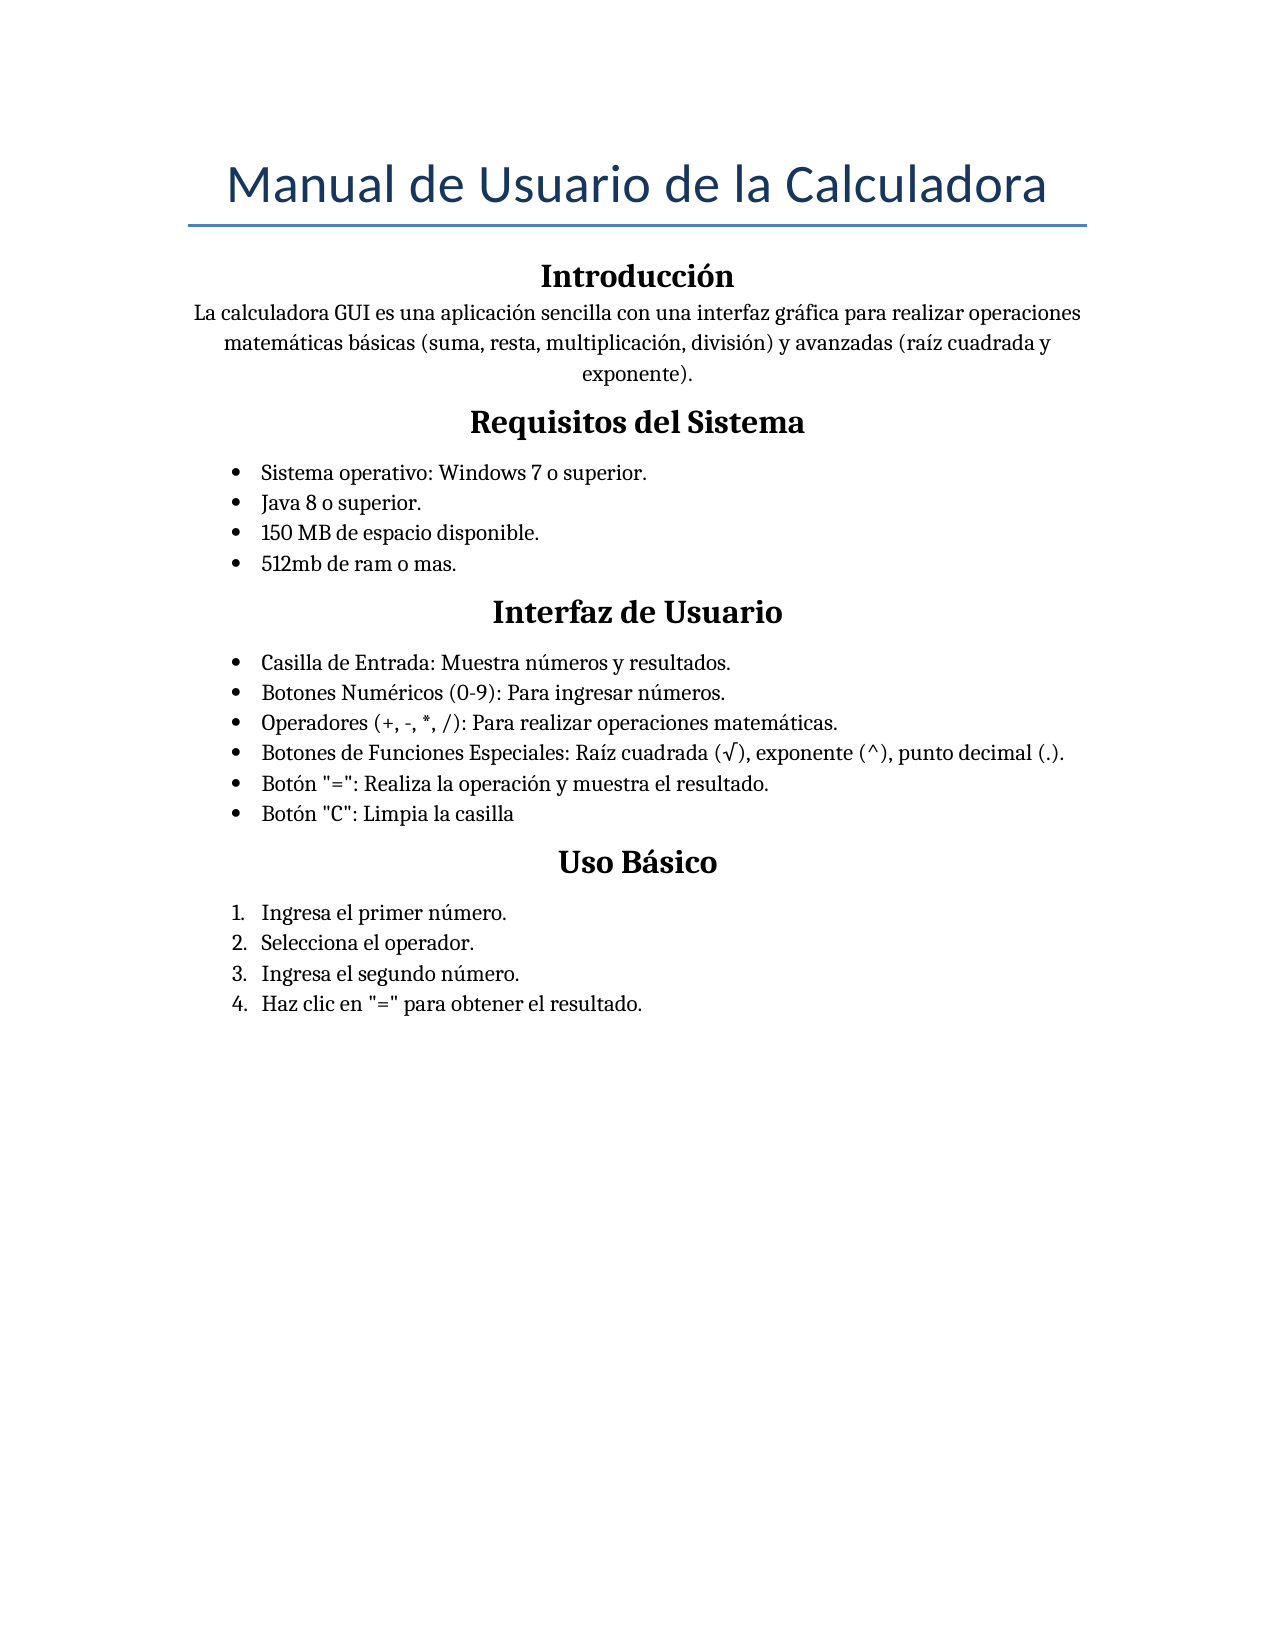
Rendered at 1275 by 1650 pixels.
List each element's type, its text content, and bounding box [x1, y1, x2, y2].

list Java 8 o superior. [232, 490, 1087, 516]
list Casilla de Entrada: Muestra números y resultados. [232, 649, 1087, 676]
list Operadores (+, -, *, /): Para realizar operaciones matemáticas. [232, 710, 1087, 736]
text Interfaz de Usuario [187, 593, 1087, 631]
list 150 MB de espacio disponible. [232, 520, 1087, 546]
title Manual de Usuario de la Calculadora [187, 150, 1087, 227]
list 512mb de ram o mas. [232, 550, 1087, 577]
list Botones de Funciones Especiales: Raíz cuadrada (√), exponente (^), punto decimal (.). [232, 740, 1087, 767]
list Botón "=": Realiza la operación y muestra el resultado. [232, 770, 1087, 797]
text Uso Básico [187, 843, 1087, 882]
list Sistema operativo: Windows 7 o superior. [232, 460, 1087, 486]
list Haz clic en "=" para obtener el resultado. [232, 991, 1087, 1017]
text Requisitos del Sistema [187, 403, 1087, 441]
list Ingresa el segundo número. [232, 960, 1087, 987]
list Botones Numéricos (0-9): Para ingresar números. [232, 680, 1087, 706]
text Introducción La calculadora GUI es una aplicación sencilla con una interfaz gráfica para realizar operaciones matemáticas básicas (suma, resta, multiplicación, división) y avanzadas (raíz cuadrada y exponente). [187, 258, 1087, 387]
list Ingresa el primer número. [232, 900, 1087, 926]
list Botón "C": Limpia la casilla [232, 801, 1087, 827]
list Selecciona el operador. [232, 930, 1087, 956]
